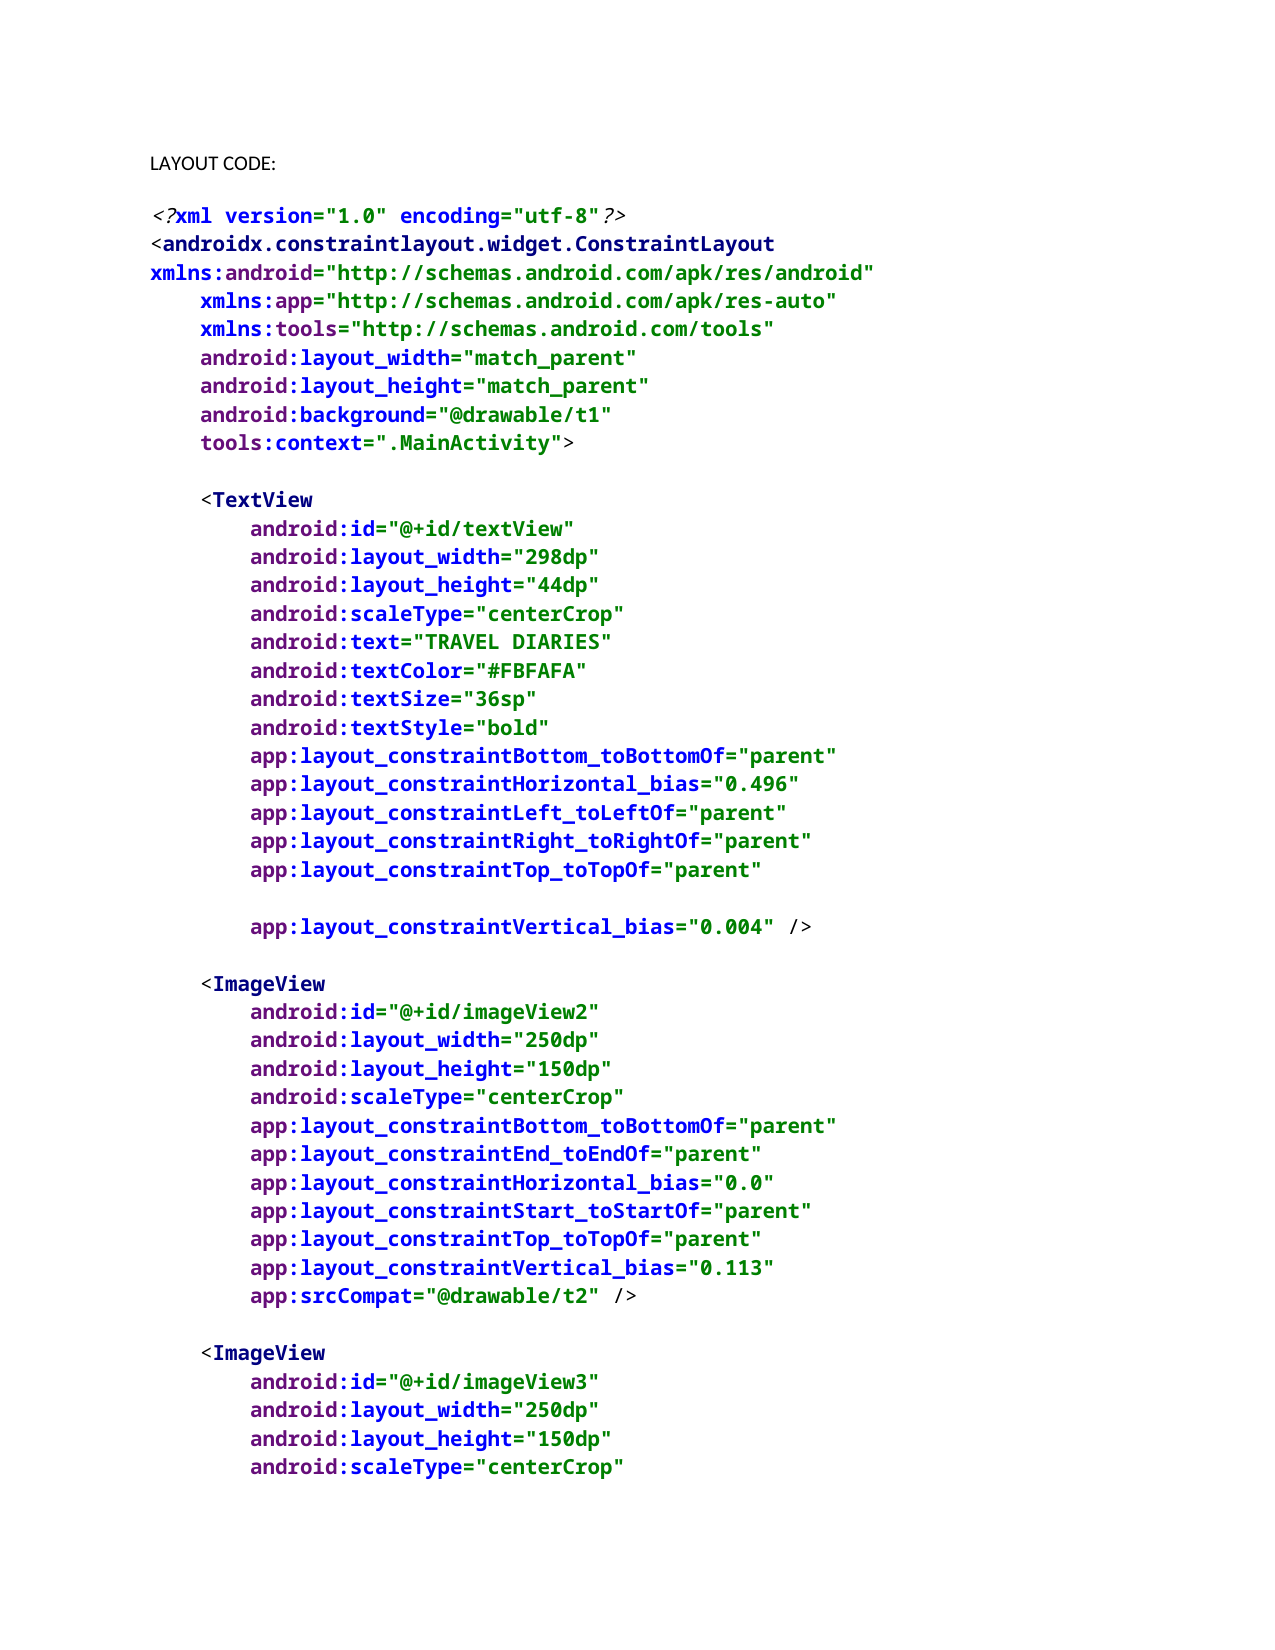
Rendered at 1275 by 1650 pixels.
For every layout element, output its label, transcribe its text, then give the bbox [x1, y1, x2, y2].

text LAYOUT CODE: [150, 150, 1125, 175]
